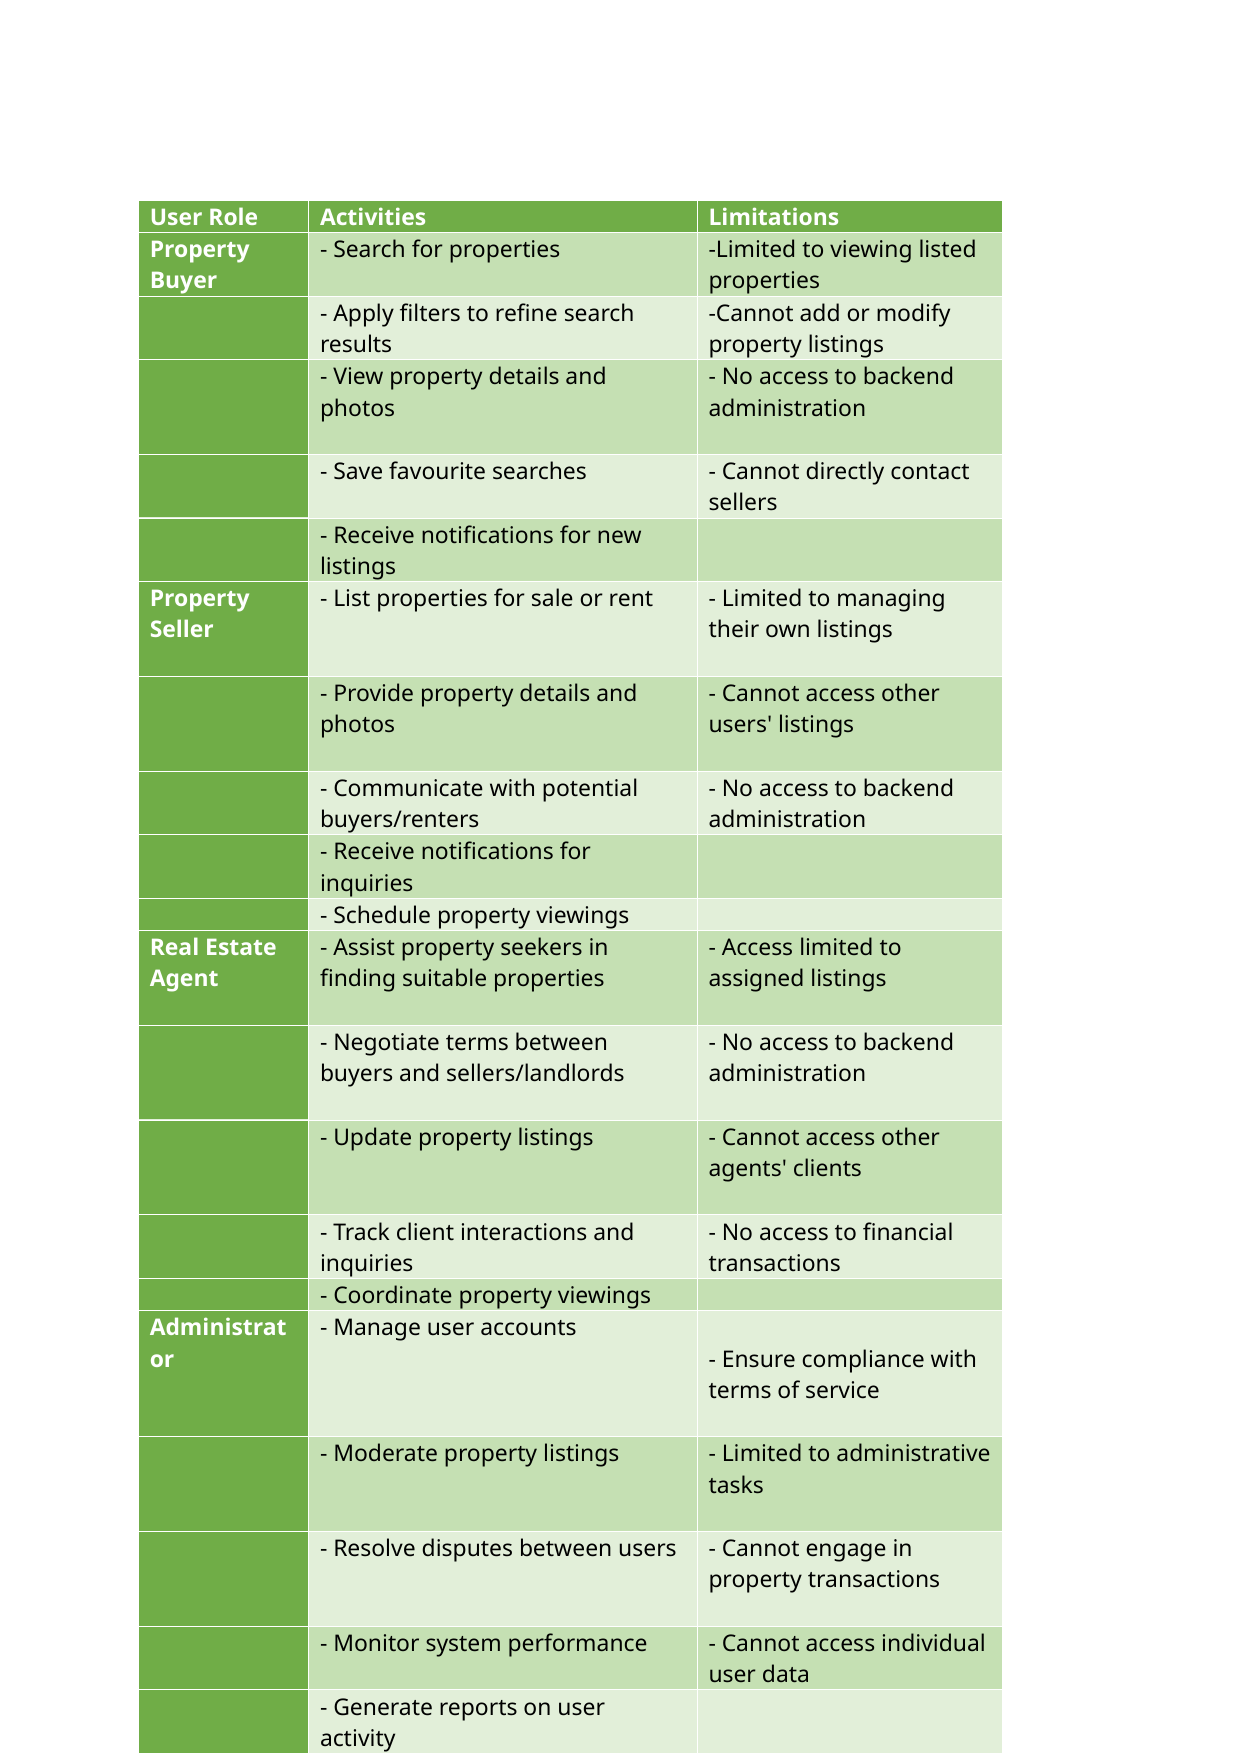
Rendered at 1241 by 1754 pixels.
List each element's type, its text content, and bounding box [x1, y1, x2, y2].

table_cell - Update property listings [309, 1121, 697, 1214]
table_cell - Track client interactions and inquiries [309, 1215, 697, 1278]
table_cell - Moderate property listings [309, 1437, 697, 1531]
table_cell [139, 1279, 308, 1310]
table_cell [139, 1026, 308, 1119]
table_cell [139, 677, 308, 771]
table_cell - Cannot access other users' listings [698, 677, 1002, 771]
table_cell [139, 899, 308, 930]
table_cell [139, 1690, 308, 1753]
table_cell - No access to backend administration [698, 1026, 1002, 1119]
table_cell [139, 1532, 308, 1626]
table_cell - Monitor system performance [309, 1627, 697, 1689]
table_cell - Apply filters to refine search results [309, 297, 697, 359]
table_cell - No access to backend administration [698, 360, 1002, 454]
table_cell - Negotiate terms between buyers and sellers/landlords [309, 1026, 697, 1119]
table_cell Property Seller [139, 582, 308, 676]
table_cell - Save favourite searches [309, 455, 697, 517]
table_cell [698, 1690, 1002, 1753]
table_cell - View property details and photos [309, 360, 697, 454]
table_cell [139, 1215, 308, 1278]
table_cell - No access to financial transactions [698, 1215, 1002, 1278]
table_cell - Limited to administrative tasks [698, 1437, 1002, 1531]
table_cell Administrator [139, 1311, 308, 1436]
table_cell - Receive notifications for new listings [309, 519, 697, 581]
table_cell [698, 835, 1002, 898]
table_cell [698, 899, 1002, 930]
table_cell - Cannot engage in property transactions [698, 1532, 1002, 1626]
table_header User Role [139, 201, 308, 232]
table_cell - Cannot directly contact sellers [698, 455, 1002, 517]
table_cell - Ensure compliance with terms of service [698, 1311, 1002, 1436]
table_cell [698, 1279, 1002, 1310]
table_cell [139, 772, 308, 834]
table_cell [139, 297, 308, 359]
table_header Limitations [698, 201, 1002, 232]
table_cell [139, 835, 308, 898]
table_cell - Resolve disputes between users [309, 1532, 697, 1626]
table_cell - Generate reports on user activity [309, 1690, 697, 1753]
table_cell [139, 455, 308, 517]
table_cell [139, 1121, 308, 1214]
table_cell - No access to backend administration [698, 772, 1002, 834]
table_cell [139, 360, 308, 454]
table_cell [698, 519, 1002, 581]
table_cell - Provide property details and photos [309, 677, 697, 771]
table_cell Property Buyer [139, 233, 308, 296]
table_cell -Limited to viewing listed properties [698, 233, 1002, 296]
table_cell - Coordinate property viewings [309, 1279, 697, 1310]
table_cell -Cannot add or modify property listings [698, 297, 1002, 359]
table_cell - Access limited to assigned listings [698, 931, 1002, 1025]
table_cell - List properties for sale or rent [309, 582, 697, 676]
table_cell - Communicate with potential buyers/renters [309, 772, 697, 834]
table_cell [139, 1627, 308, 1689]
table_header Activities [309, 201, 697, 232]
table_cell [139, 519, 308, 581]
table_cell - Receive notifications for inquiries [309, 835, 697, 898]
table_cell - Limited to managing their own listings [698, 582, 1002, 676]
table_cell - Cannot access individual user data [698, 1627, 1002, 1689]
table_cell - Search for properties [309, 233, 697, 296]
table_cell - Cannot access other agents' clients [698, 1121, 1002, 1214]
table_cell - Assist property seekers in finding suitable properties [309, 931, 697, 1025]
table_cell - Manage user accounts [309, 1311, 697, 1436]
table_cell - Schedule property viewings [309, 899, 697, 930]
table_cell [139, 1437, 308, 1531]
table_cell Real Estate Agent [139, 931, 308, 1025]
